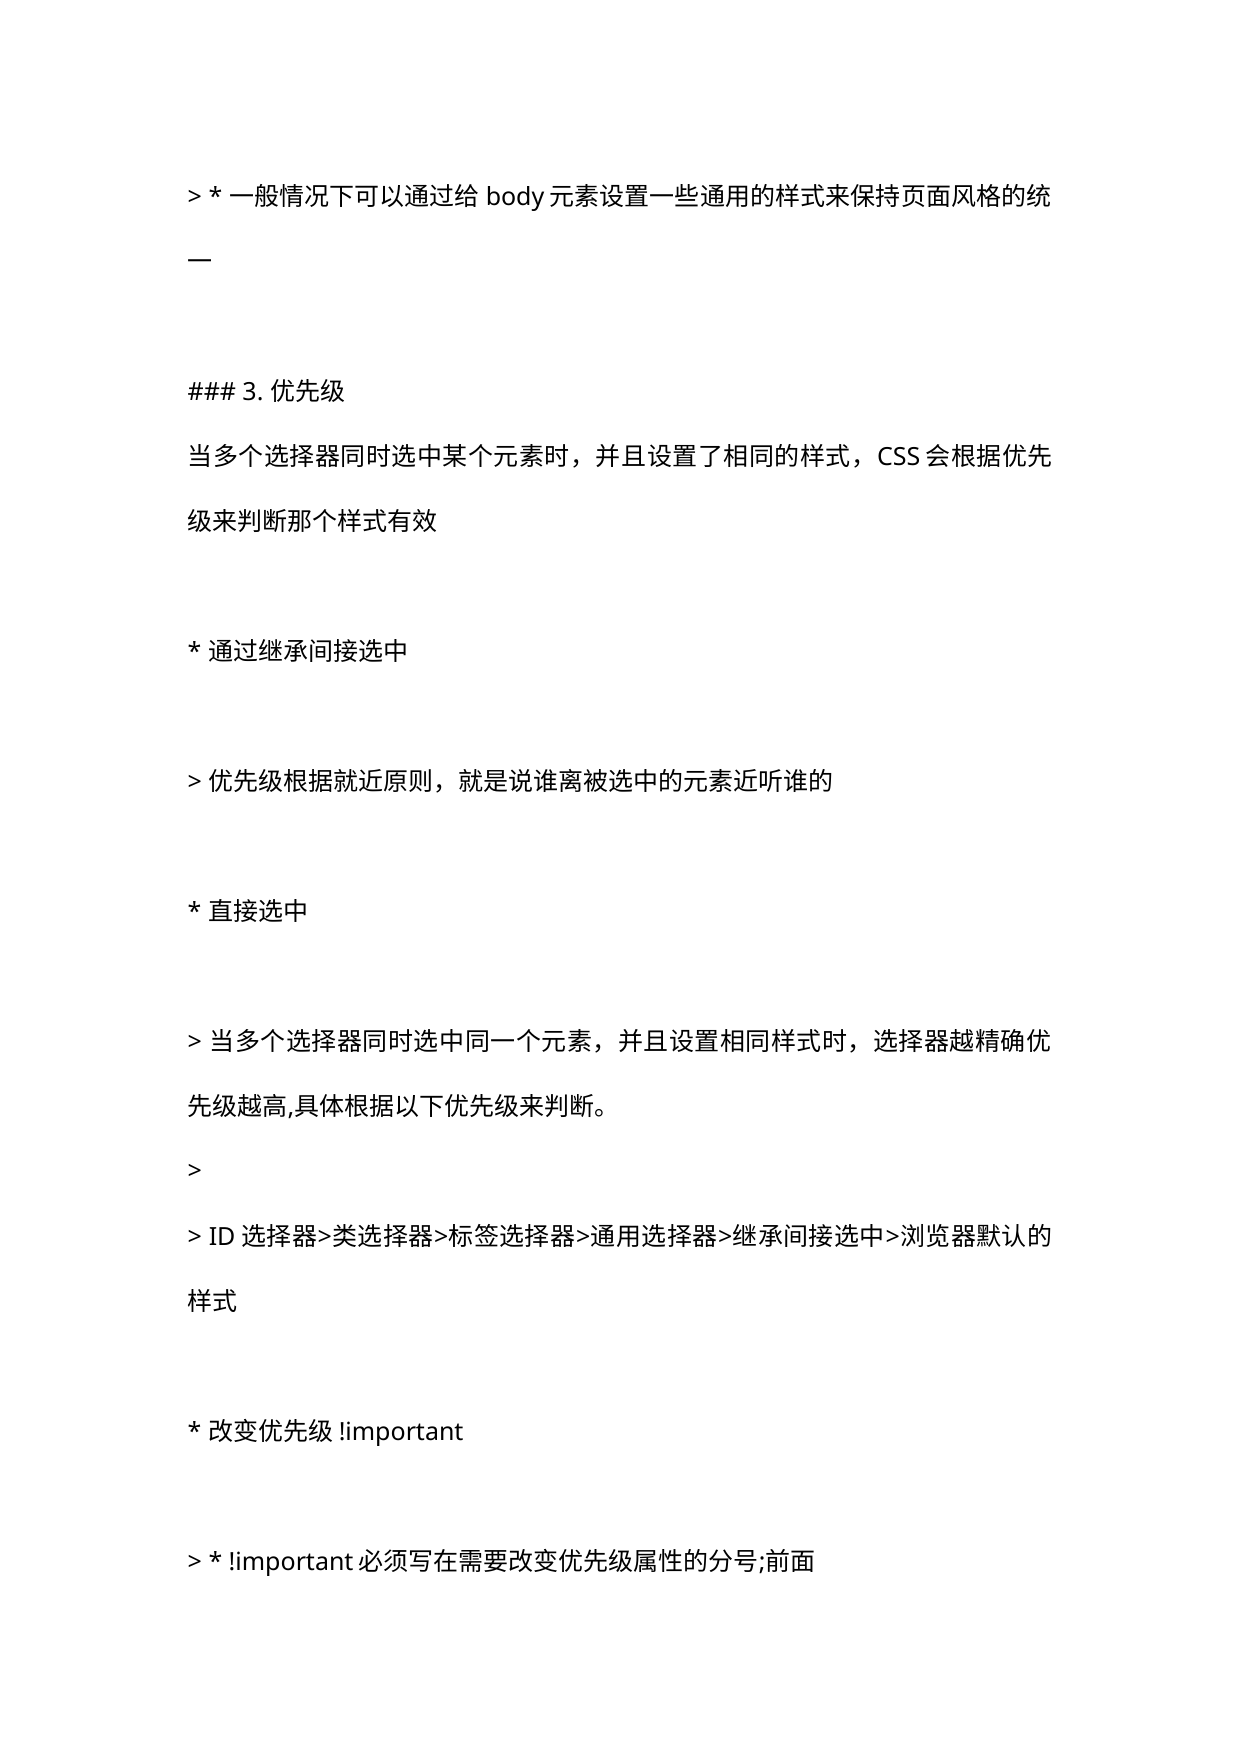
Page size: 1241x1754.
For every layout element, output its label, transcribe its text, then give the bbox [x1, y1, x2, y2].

text > [187, 1137, 1053, 1202]
text * 通过继承间接选中 [187, 617, 1053, 682]
text > * 一般情况下可以通过给body元素设置一些通用的样式来保持页面风格的统一 [187, 162, 1053, 292]
text 当多个选择器同时选中某个元素时，并且设置了相同的样式，CSS会根据优先级来判断那个样式有效 [187, 422, 1053, 552]
text > ID选择器>类选择器>标签选择器>通用选择器>继承间接选中>浏览器默认的样式 [187, 1202, 1053, 1332]
text > * !important必须写在需要改变优先级属性的分号;前面 [187, 1527, 1053, 1592]
text > 当多个选择器同时选中同一个元素，并且设置相同样式时，选择器越精确优先级越高,具体根据以下优先级来判断。 [187, 1007, 1053, 1137]
text * 改变优先级 !important [187, 1397, 1053, 1462]
text * 直接选中 [187, 877, 1053, 942]
text ### 3. 优先级 [187, 357, 1053, 422]
text > 优先级根据就近原则，就是说谁离被选中的元素近听谁的 [187, 747, 1053, 812]
